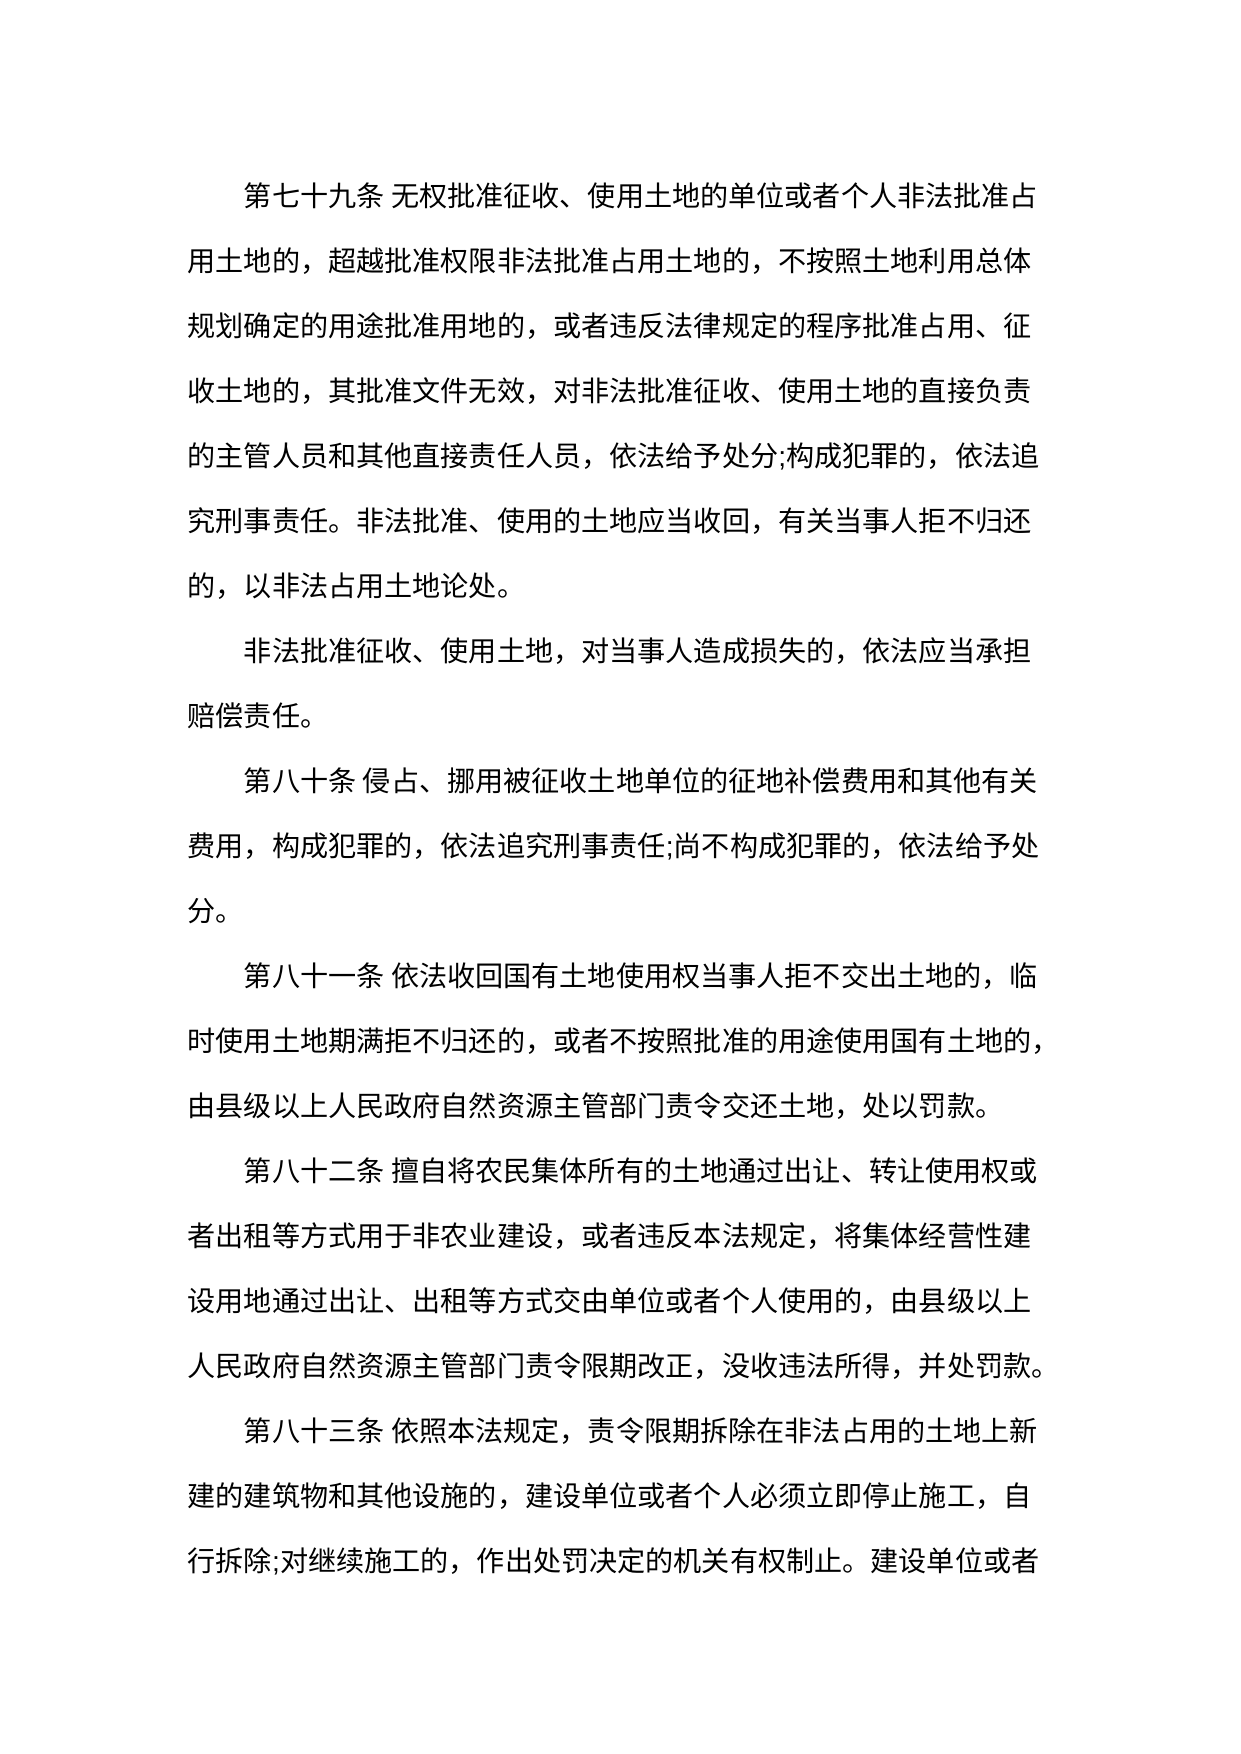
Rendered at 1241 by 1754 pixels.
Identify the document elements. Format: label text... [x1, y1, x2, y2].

text 第七十九条 无权批准征收、使用土地的单位或者个人非法批准占用土地的，超越批准权限非法批准占用土地的，不按照土地利用总体规划确定的用途批准用地的，或者违反法律规定的程序批准占用、征收土地的，其批准文件无效，对非法批准征收、使用土地的直接负责的主管人员和其他直接责任人员，依法给予处分;构成犯罪的，依法追究刑事责任。非法批准、使用的土地应当收回，有关当事人拒不归还的，以非法占用土地论处。 [187, 162, 1053, 617]
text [187, 1397, 1053, 1592]
text 第八十条 侵占、挪用被征收土地单位的征地补偿费用和其他有关费用，构成犯罪的，依法追究刑事责任;尚不构成犯罪的，依法给予处分。 [187, 747, 1053, 942]
text 第八十一条 依法收回国有土地使用权当事人拒不交出土地的，临时使用土地期满拒不归还的，或者不按照批准的用途使用国有土地的，由县级以上人民政府自然资源主管部门责令交还土地，处以罚款。 [187, 942, 1053, 1137]
text 非法批准征收、使用土地，对当事人造成损失的，依法应当承担赔偿责任。 [187, 617, 1053, 747]
text 第八十二条 擅自将农民集体所有的土地通过出让、转让使用权或者出租等方式用于非农业建设，或者违反本法规定，将集体经营性建设用地通过出让、出租等方式交由单位或者个人使用的，由县级以上人民政府自然资源主管部门责令限期改正，没收违法所得，并处罚款。 [187, 1137, 1053, 1397]
